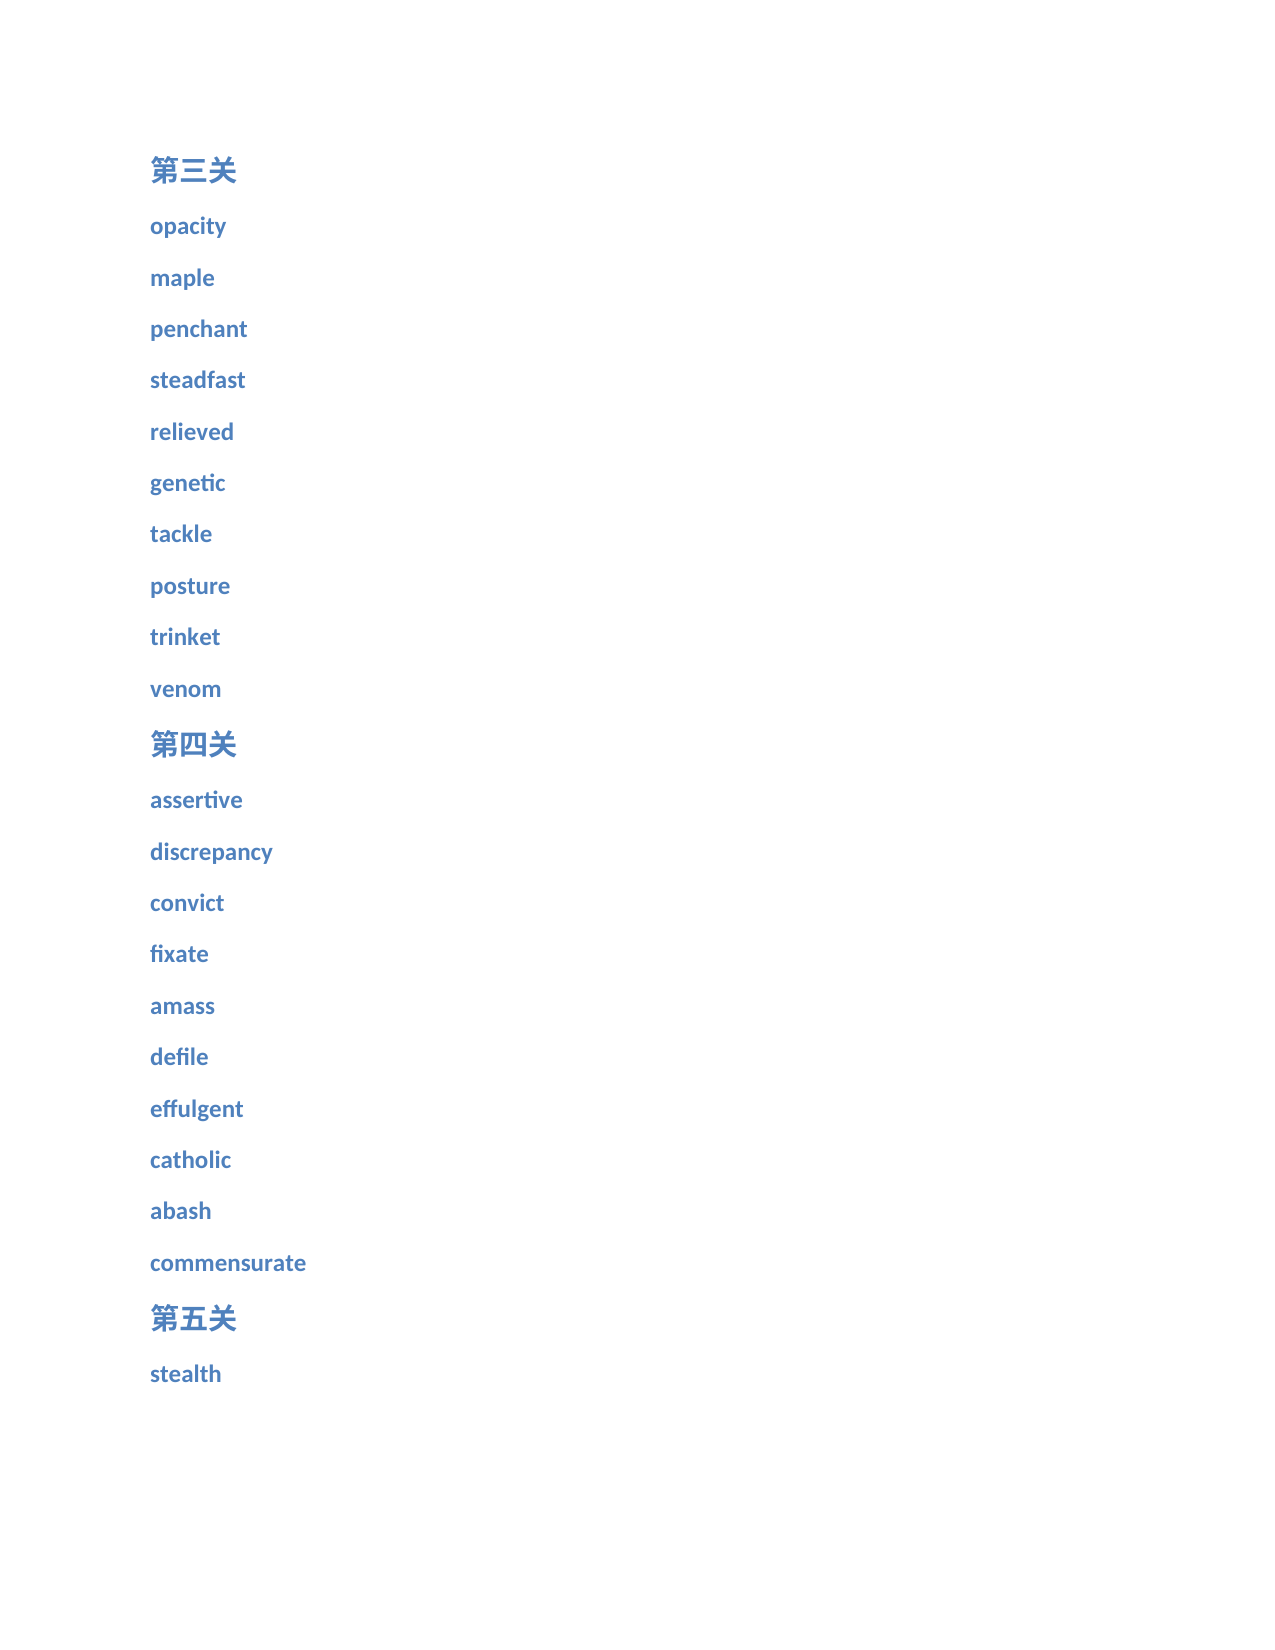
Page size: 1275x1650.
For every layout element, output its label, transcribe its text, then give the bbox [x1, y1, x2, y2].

subtitle amass [150, 990, 1125, 1021]
subtitle 第四关 [150, 724, 1125, 764]
subtitle genetic [150, 467, 1125, 498]
subtitle defile [150, 1041, 1125, 1072]
subtitle abash [150, 1195, 1125, 1226]
subtitle effulgent [150, 1093, 1125, 1123]
subtitle 第三关 [150, 150, 1125, 190]
subtitle catholic [150, 1144, 1125, 1174]
subtitle tackle [150, 519, 1125, 549]
subtitle discrepancy [150, 836, 1125, 866]
subtitle steadfast [150, 364, 1125, 395]
subtitle maple [150, 262, 1125, 292]
subtitle fixate [150, 939, 1125, 969]
subtitle commensurate [150, 1247, 1125, 1277]
subtitle assertive [150, 784, 1125, 815]
subtitle posture [150, 570, 1125, 601]
subtitle opacity [150, 211, 1125, 241]
subtitle relieved [150, 416, 1125, 446]
subtitle penchant [150, 313, 1125, 344]
subtitle 第五关 [150, 1298, 1125, 1338]
subtitle stealth [150, 1359, 1125, 1389]
subtitle trinket [150, 621, 1125, 652]
subtitle venom [150, 673, 1125, 703]
subtitle convict [150, 887, 1125, 918]
